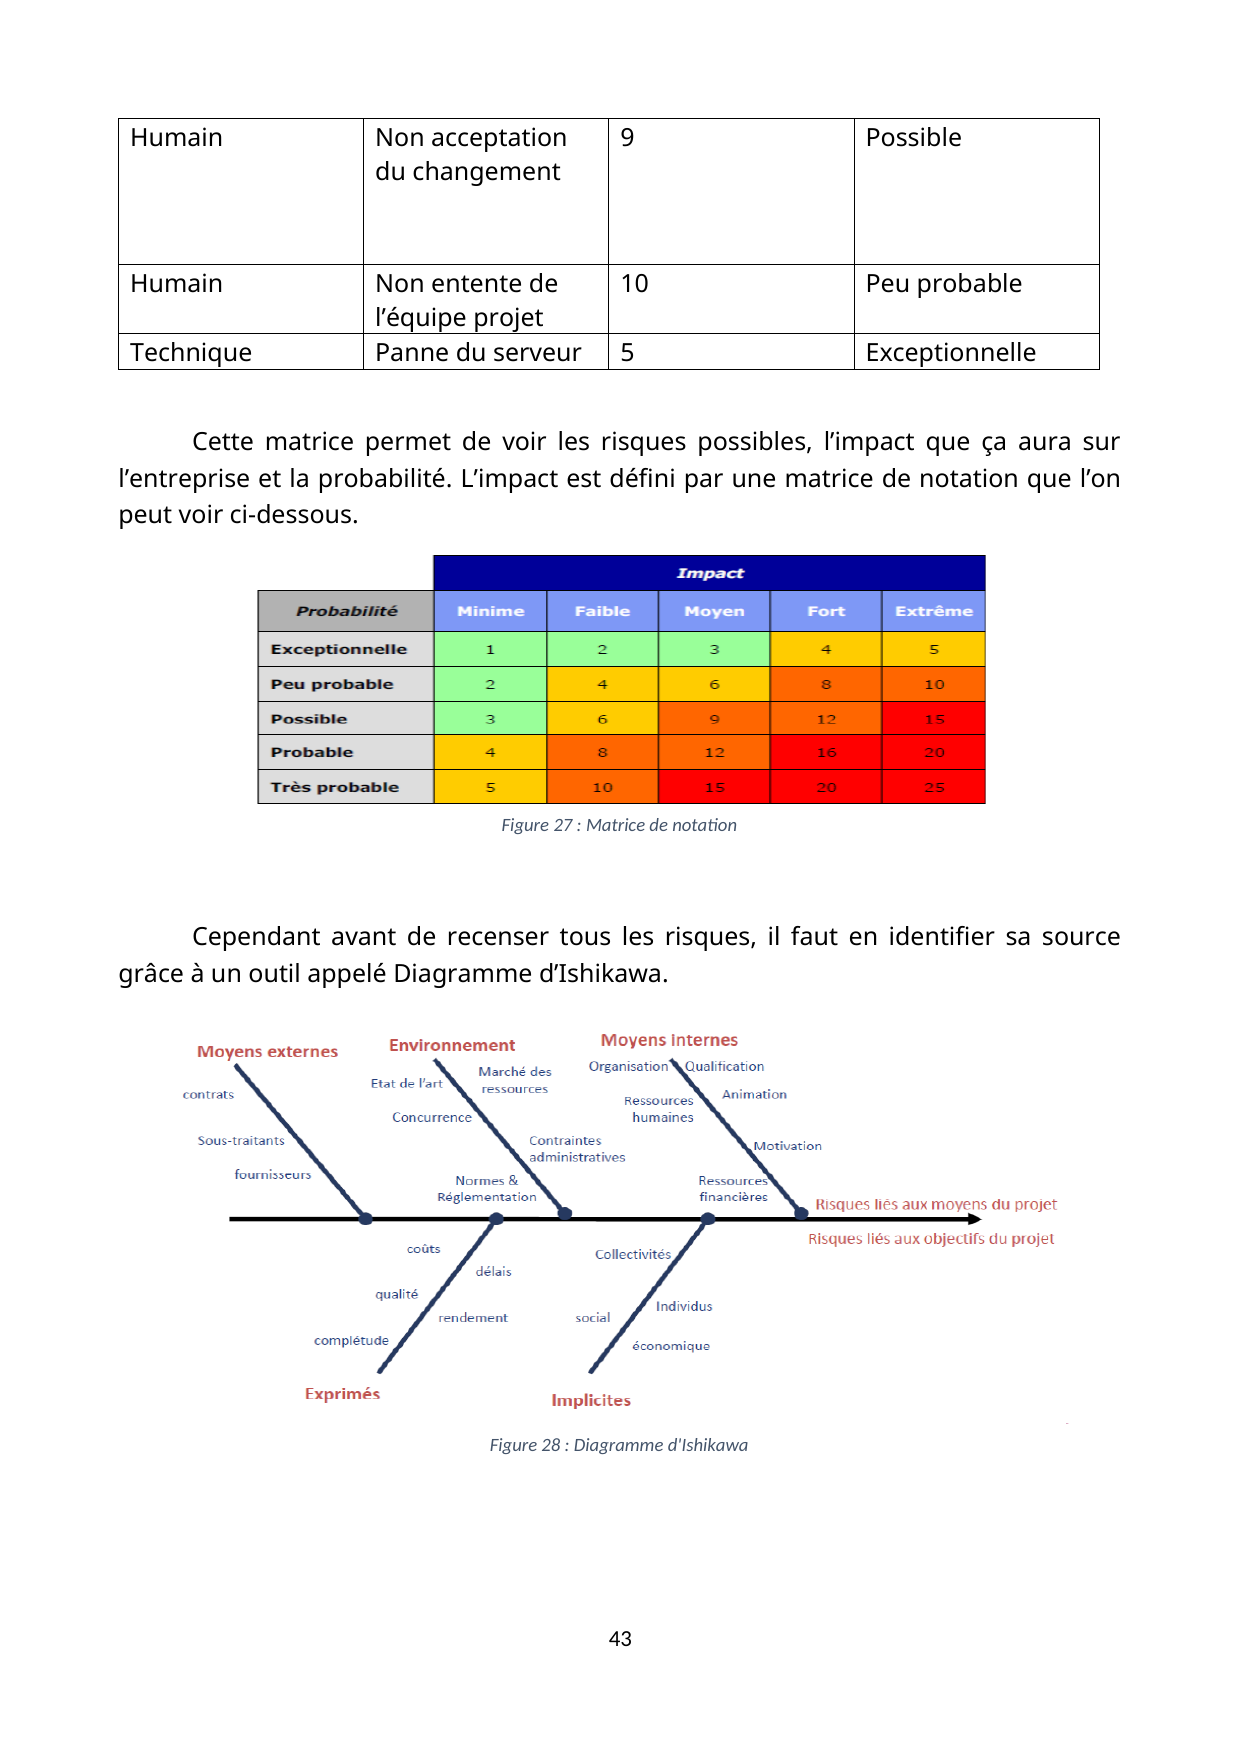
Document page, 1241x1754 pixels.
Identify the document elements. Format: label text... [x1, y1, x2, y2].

table_cell 10 [609, 265, 854, 333]
table_cell Exceptionnelle [855, 334, 1099, 369]
table_cell Humain [119, 265, 363, 333]
table_cell Technique [119, 334, 363, 369]
table_cell Panne du serveur [364, 334, 608, 369]
table_cell 5 [609, 334, 854, 369]
text Cette matrice permet de voir les risques possibles, l’impact que ça aura sur l’entreprise et la probabilité. L’impact est défini par une matrice de notation que l’on peut voir ci-dessous. [118, 423, 1122, 531]
text Cependant avant de recenser tous les risques, il faut en identifier sa source grâce à un outil appelé Diagramme d’Ishikawa. [118, 918, 1122, 989]
table_cell 9 [609, 119, 854, 264]
table_cell Non entente de l’équipe projet [364, 265, 608, 333]
picture [171, 1026, 1069, 1424]
table_cell Possible [855, 119, 1099, 264]
table_cell Humain [119, 119, 363, 264]
table_cell Non acceptation du changement [364, 119, 608, 264]
picture [254, 552, 986, 804]
table_cell Peu probable [855, 265, 1099, 333]
